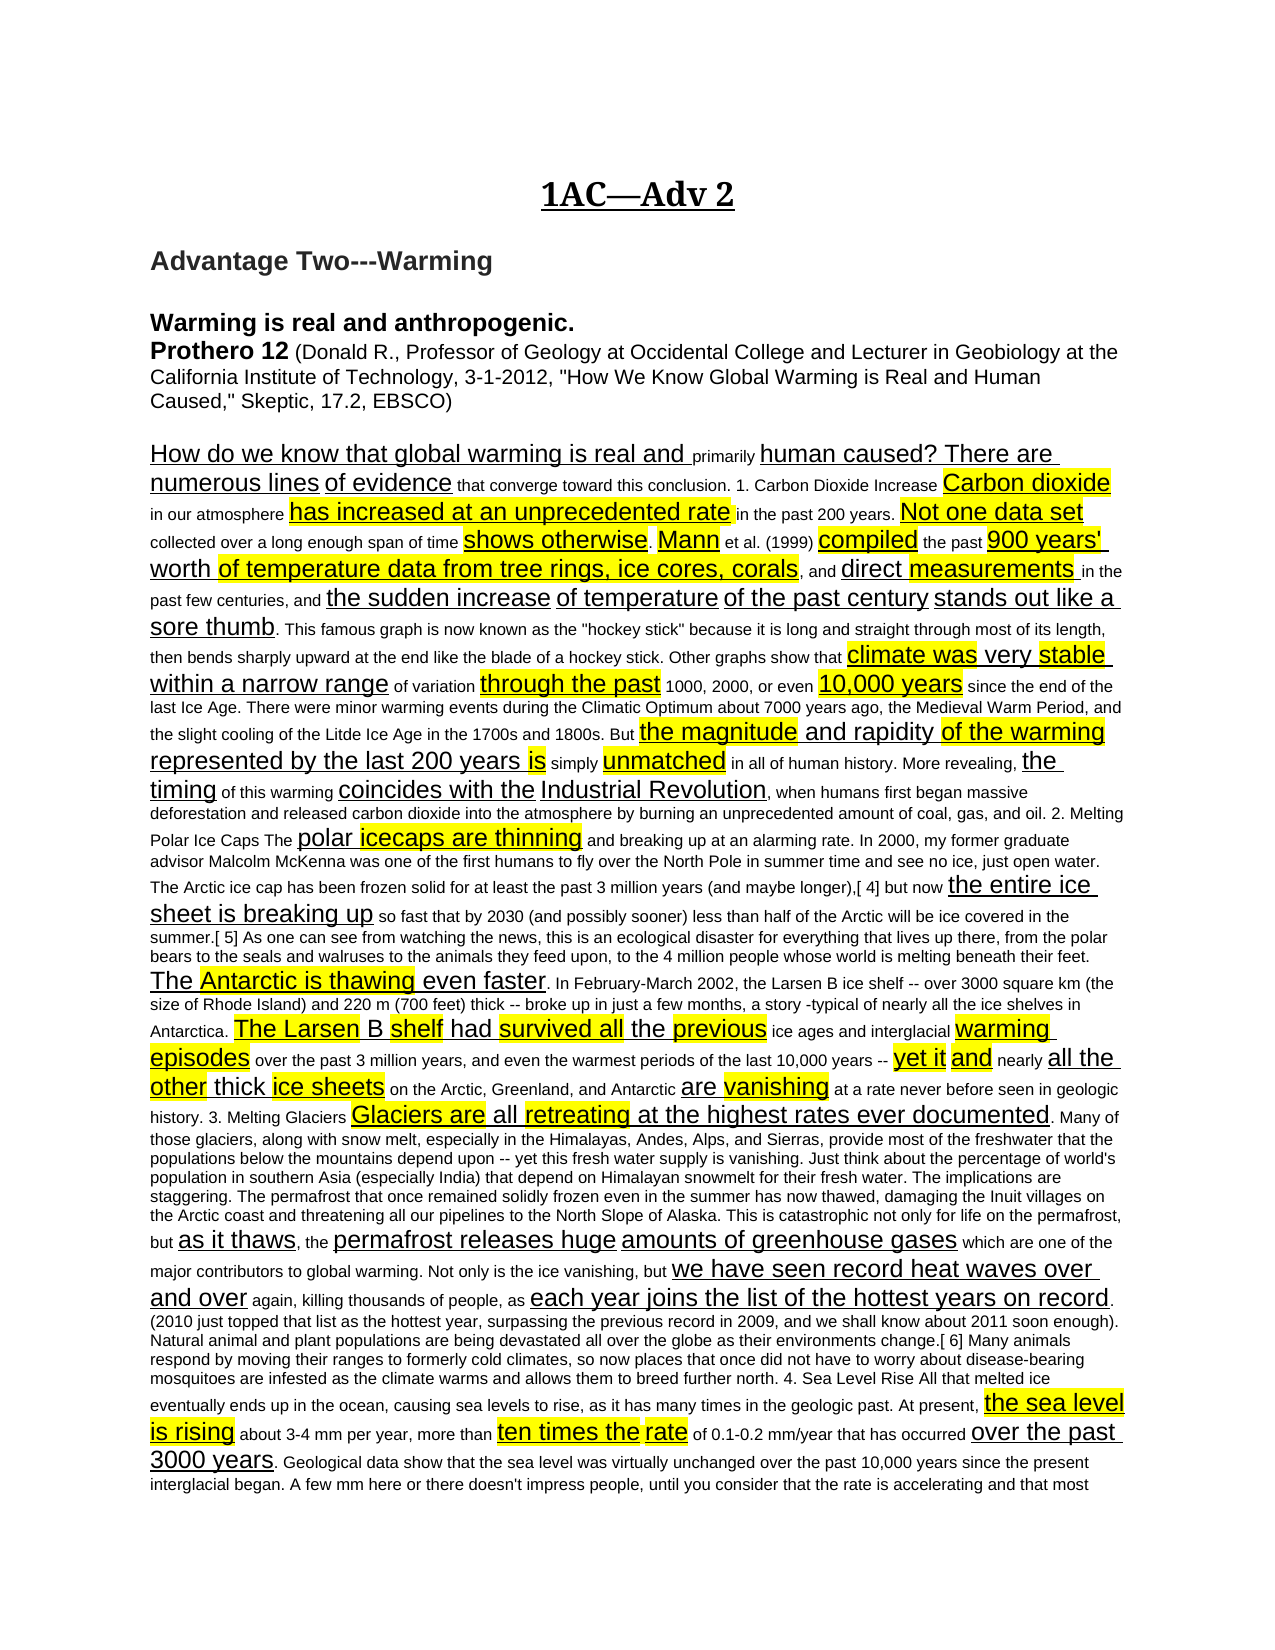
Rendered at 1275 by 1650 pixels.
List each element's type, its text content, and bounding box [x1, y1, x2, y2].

text Prothero 12 (Donald R., Professor of Geology at Occidental College and Lecturer in Geobiology at the California Institute of Technology, 3-1-2012, "How We Know Global Warming is Real and Human Caused," Skeptic, 17.2, EBSCO) [150, 336, 1125, 413]
text Advantage Two---Warming [150, 245, 1125, 276]
subtitle 1AC—Adv 2 [150, 171, 1125, 216]
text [150, 439, 1125, 1493]
text Warming is real and anthropogenic. [150, 307, 1125, 336]
